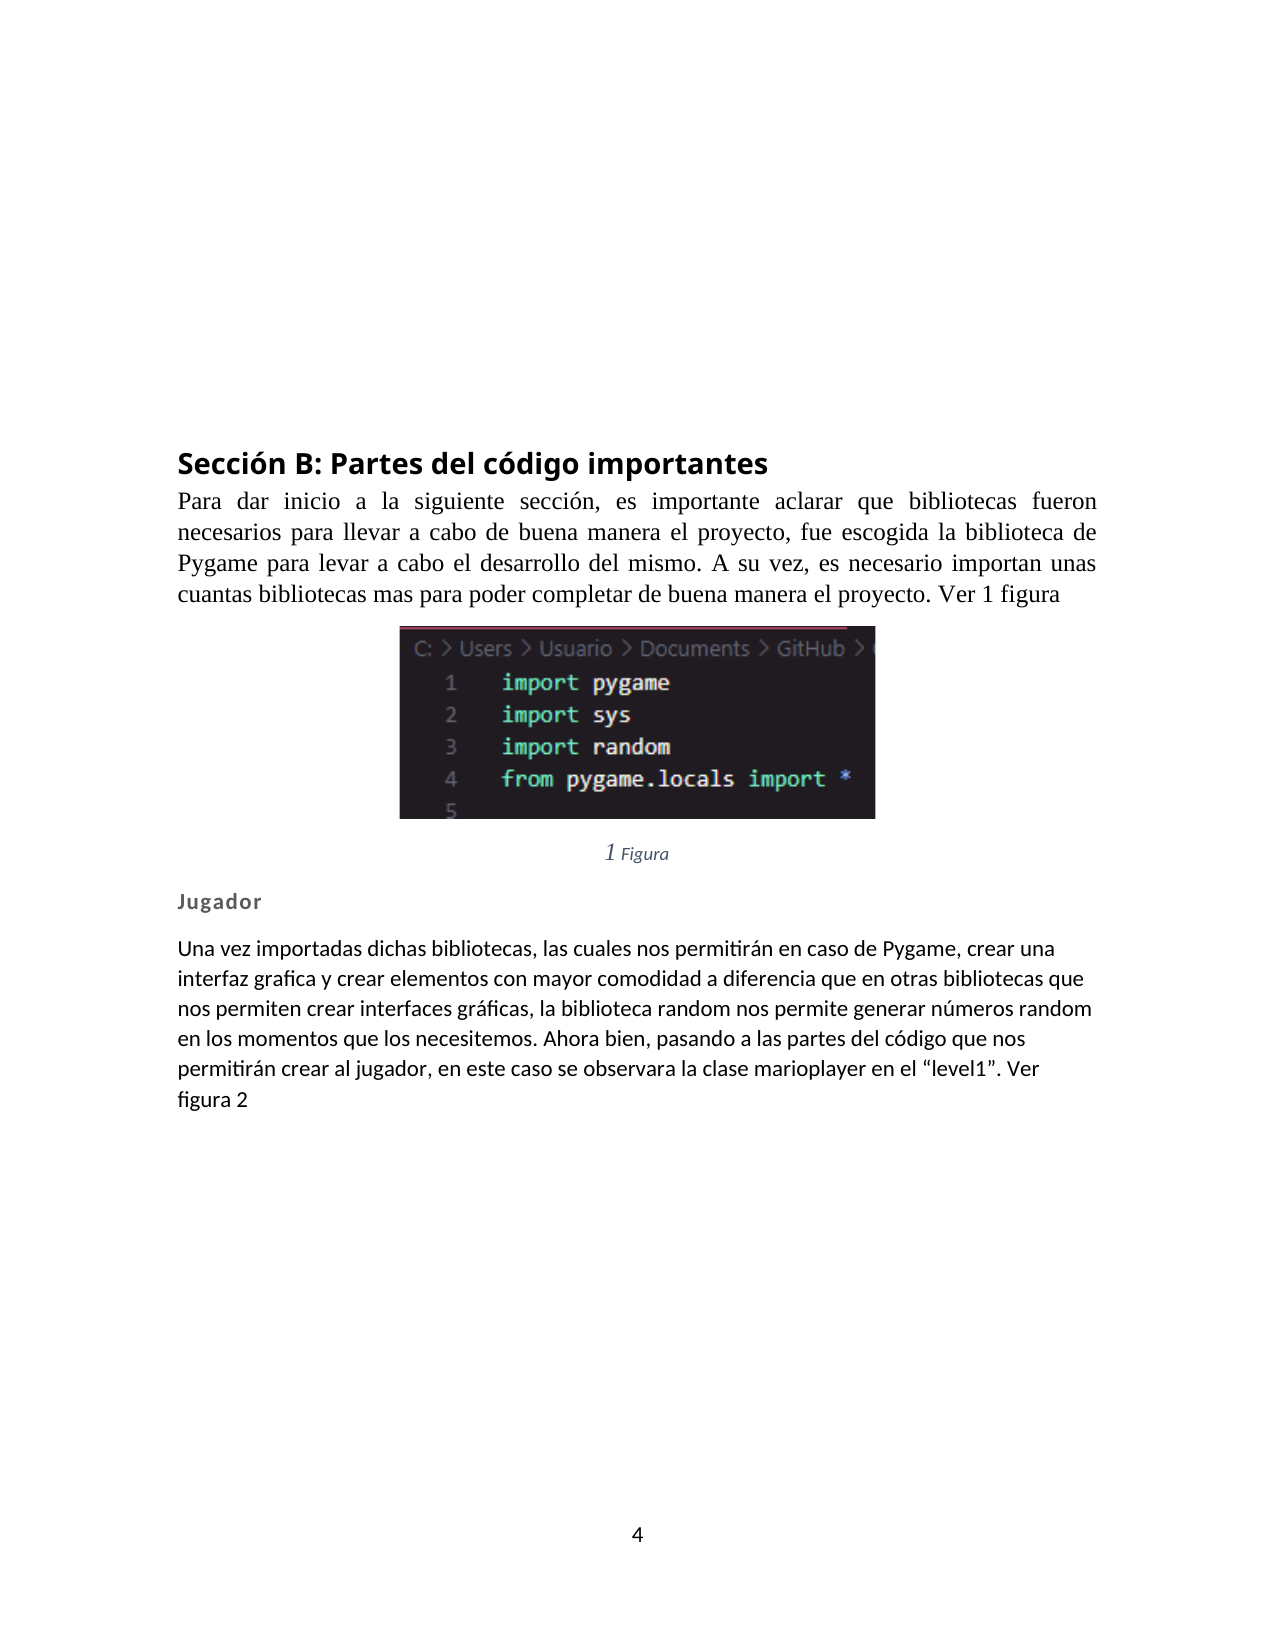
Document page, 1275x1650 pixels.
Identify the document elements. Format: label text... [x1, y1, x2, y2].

text Una vez importadas dichas bibliotecas, las cuales nos permitirán en caso de Pygame, crear una interfaz grafica y crear elementos con mayor comodidad a diferencia que en otras bibliotecas que nos permiten crear interfaces gráficas, la biblioteca random nos permite generar números random en los momentos que los necesitemos. Ahora bien, pasando a las partes del código que nos permitirán crear al jugador, en este caso se observara la clase marioplayer en el “level1”. Ver figura 2 [177, 934, 1098, 1113]
subtitle Jugador [177, 887, 1098, 915]
picture [399, 626, 876, 819]
subtitle Sección B: Partes del código importantes [177, 394, 1098, 483]
text Para dar inicio a la siguiente sección, es importante aclarar que bibliotecas fueron necesarios para llevar a cabo de buena manera el proyecto, fue escogida la biblioteca de Pygame para levar a cabo el desarrollo del mismo. A su vez, es necesario importan unas cuantas bibliotecas mas para poder completar de buena manera el proyecto. Ver 1 figura [177, 486, 1098, 608]
text 1 Figura [177, 837, 1098, 866]
